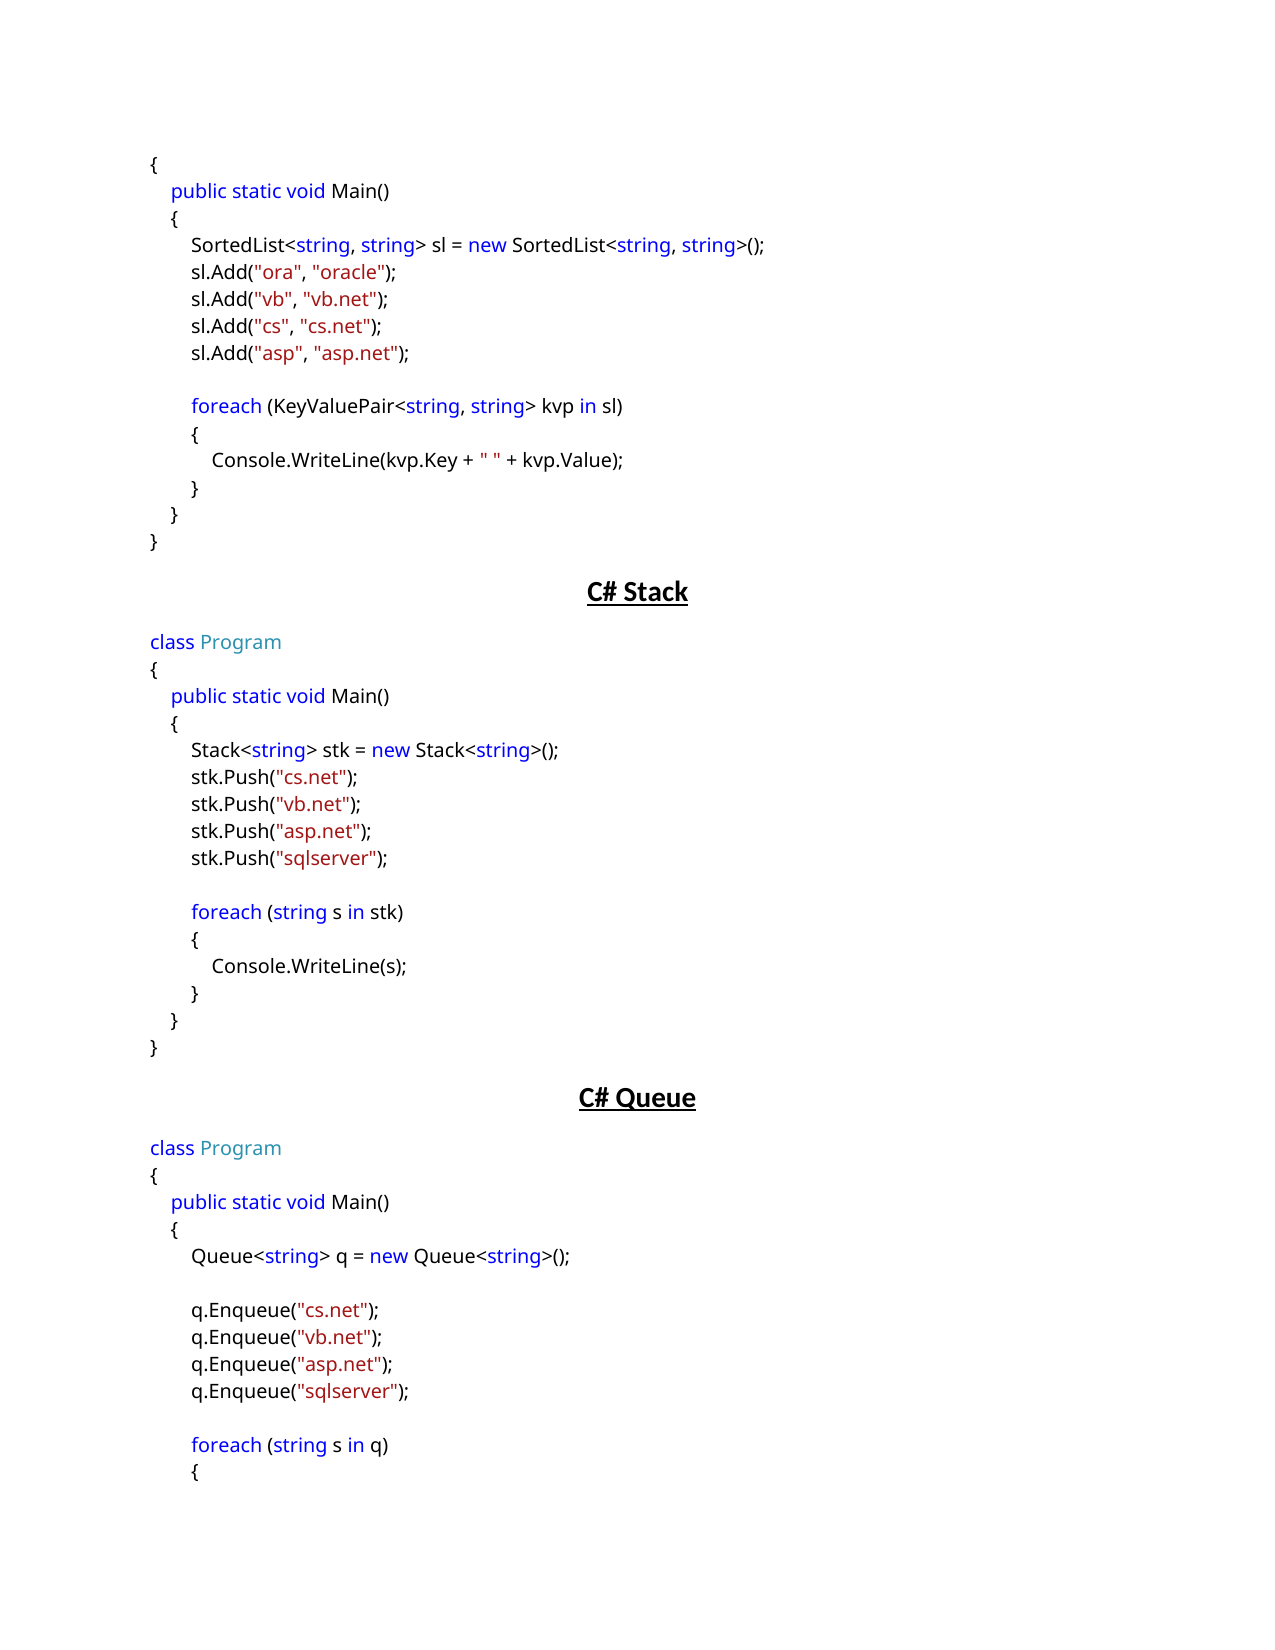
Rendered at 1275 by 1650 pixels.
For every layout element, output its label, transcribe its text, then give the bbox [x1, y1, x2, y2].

text stk.Push("vb.net"); [150, 790, 1125, 817]
text sl.Add("vb", "vb.net"); [150, 285, 1125, 312]
text } [150, 1006, 1125, 1033]
text q.Enqueue("cs.net"); [150, 1296, 1125, 1323]
text { [150, 1215, 1125, 1242]
text q.Enqueue("asp.net"); [150, 1350, 1125, 1377]
text { [150, 656, 1125, 682]
text } [150, 979, 1125, 1006]
text Console.WriteLine(kvp.Key + " " + kvp.Value); [150, 447, 1125, 474]
text { [150, 925, 1125, 952]
text foreach (string s in q) [150, 1431, 1125, 1458]
text stk.Push("sqlserver"); [150, 844, 1125, 871]
text SortedList<string, string> sl = new SortedList<string, string>(); [150, 231, 1125, 258]
text { [150, 709, 1125, 736]
text stk.Push("asp.net"); [150, 817, 1125, 844]
text { [150, 1458, 1125, 1485]
text } [150, 474, 1125, 501]
text public static void Main() [150, 682, 1125, 709]
text { [150, 150, 1125, 177]
text foreach (string s in stk) [150, 898, 1125, 925]
text q.Enqueue("vb.net"); [150, 1323, 1125, 1350]
text } [150, 501, 1125, 528]
text class Program [150, 628, 1125, 656]
text } [150, 528, 1125, 555]
text q.Enqueue("sqlserver"); [150, 1377, 1125, 1404]
text { [150, 204, 1125, 231]
text stk.Push("cs.net"); [150, 763, 1125, 790]
text class Program [150, 1134, 1125, 1161]
subtitle C# Stack [150, 573, 1125, 609]
text sl.Add("cs", "cs.net"); [150, 312, 1125, 339]
text Queue<string> q = new Queue<string>(); [150, 1242, 1125, 1269]
text } [150, 1033, 1125, 1060]
text { [150, 1161, 1125, 1188]
text Console.WriteLine(s); [150, 952, 1125, 979]
text public static void Main() [150, 177, 1125, 204]
text sl.Add("ora", "oracle"); [150, 258, 1125, 285]
text Stack<string> stk = new Stack<string>(); [150, 736, 1125, 763]
text sl.Add("asp", "asp.net"); [150, 339, 1125, 366]
subtitle C# Queue [150, 1079, 1125, 1114]
text { [150, 420, 1125, 447]
text foreach (KeyValuePair<string, string> kvp in sl) [150, 393, 1125, 420]
text public static void Main() [150, 1188, 1125, 1215]
